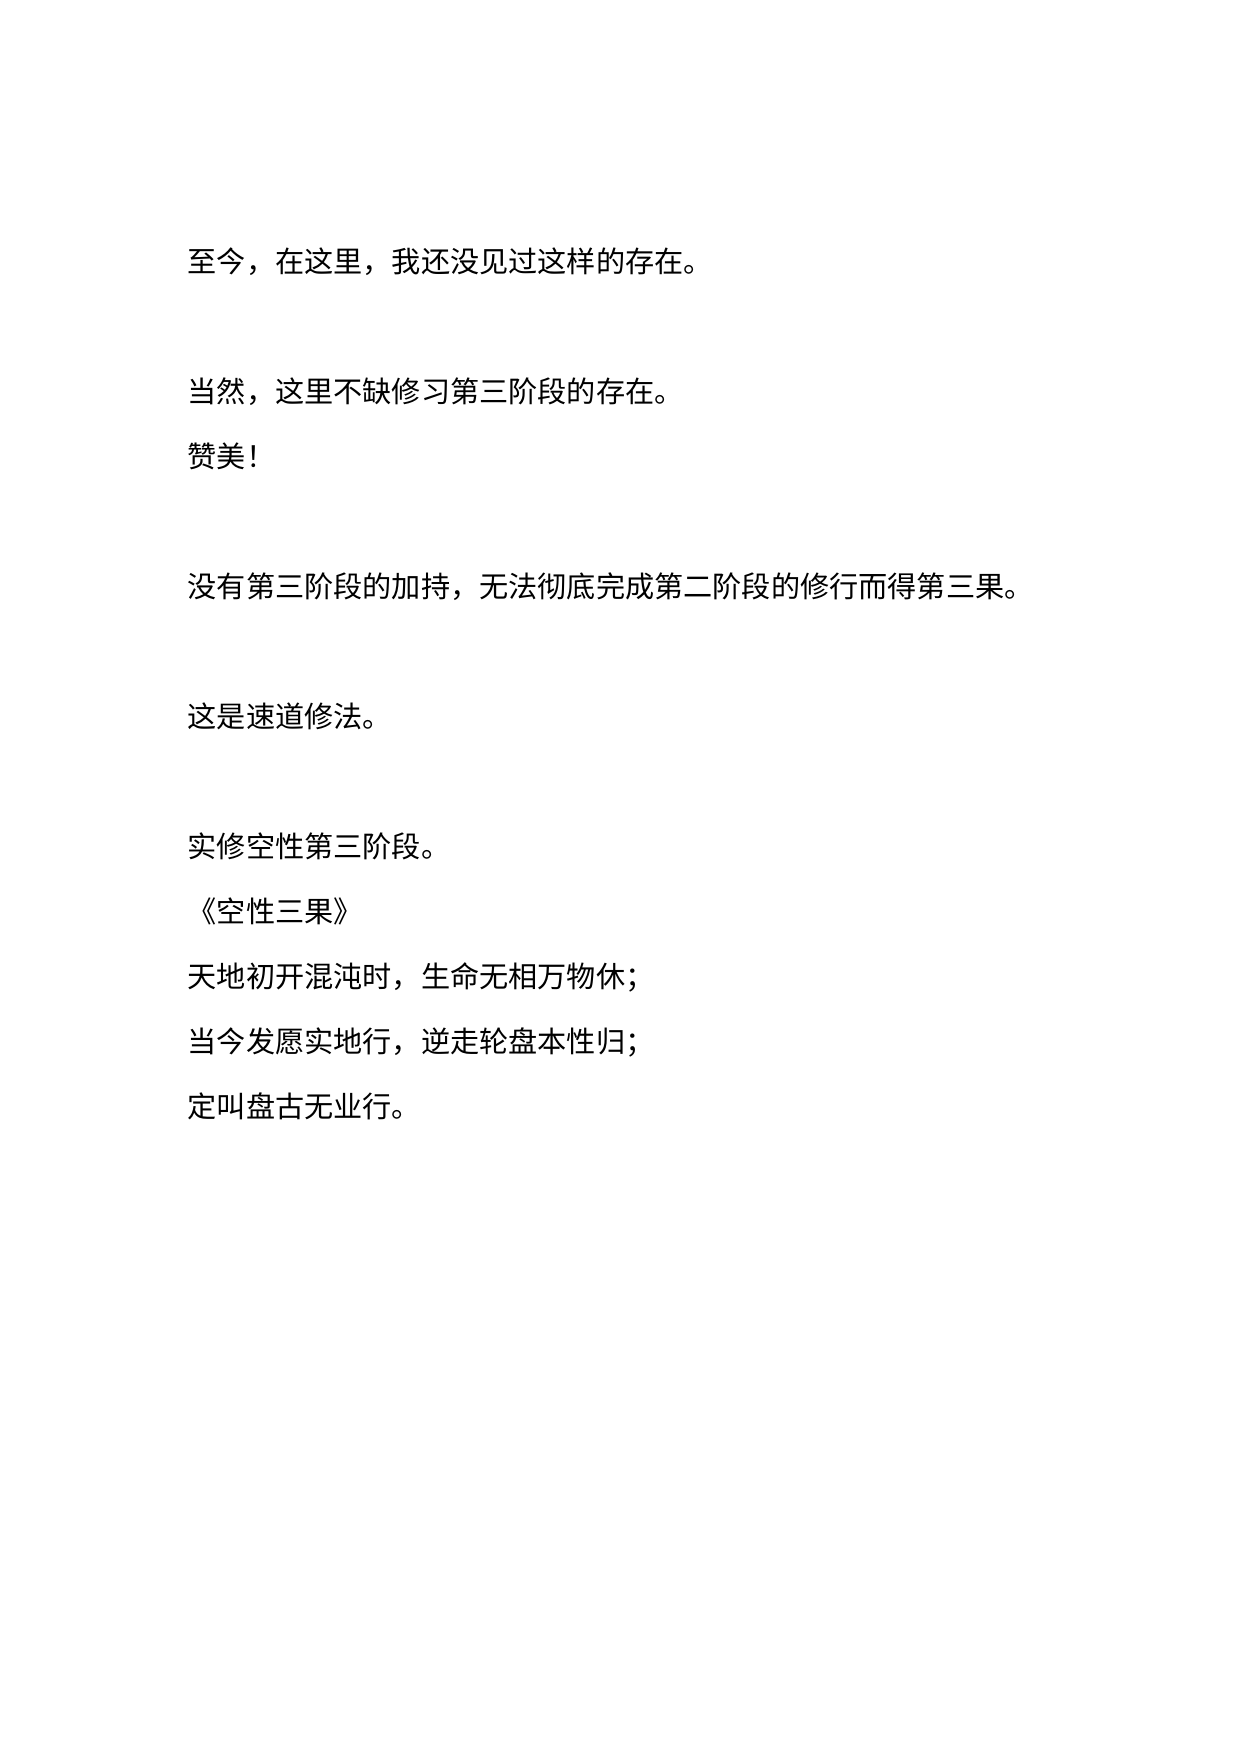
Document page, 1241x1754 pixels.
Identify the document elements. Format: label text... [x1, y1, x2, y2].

text 没有第三阶段的加持，无法彻底完成第二阶段的修行而得第三果。 [187, 487, 1053, 617]
text 当然，这里不缺修习第三阶段的存在。 [187, 292, 1053, 422]
text 《空性三果》 [187, 877, 1053, 942]
text 至今，在这里，我还没见过这样的存在。 [187, 162, 1053, 292]
text 天地初开混沌时，生命无相万物休； [187, 942, 1053, 1007]
text 这是速道修法。 [187, 617, 1053, 747]
text 实修空性第三阶段。 [187, 747, 1053, 877]
text 定叫盘古无业行。 [187, 1072, 1053, 1137]
text 赞美！ [187, 422, 1053, 487]
text 当今发愿实地行，逆走轮盘本性归； [187, 1007, 1053, 1072]
